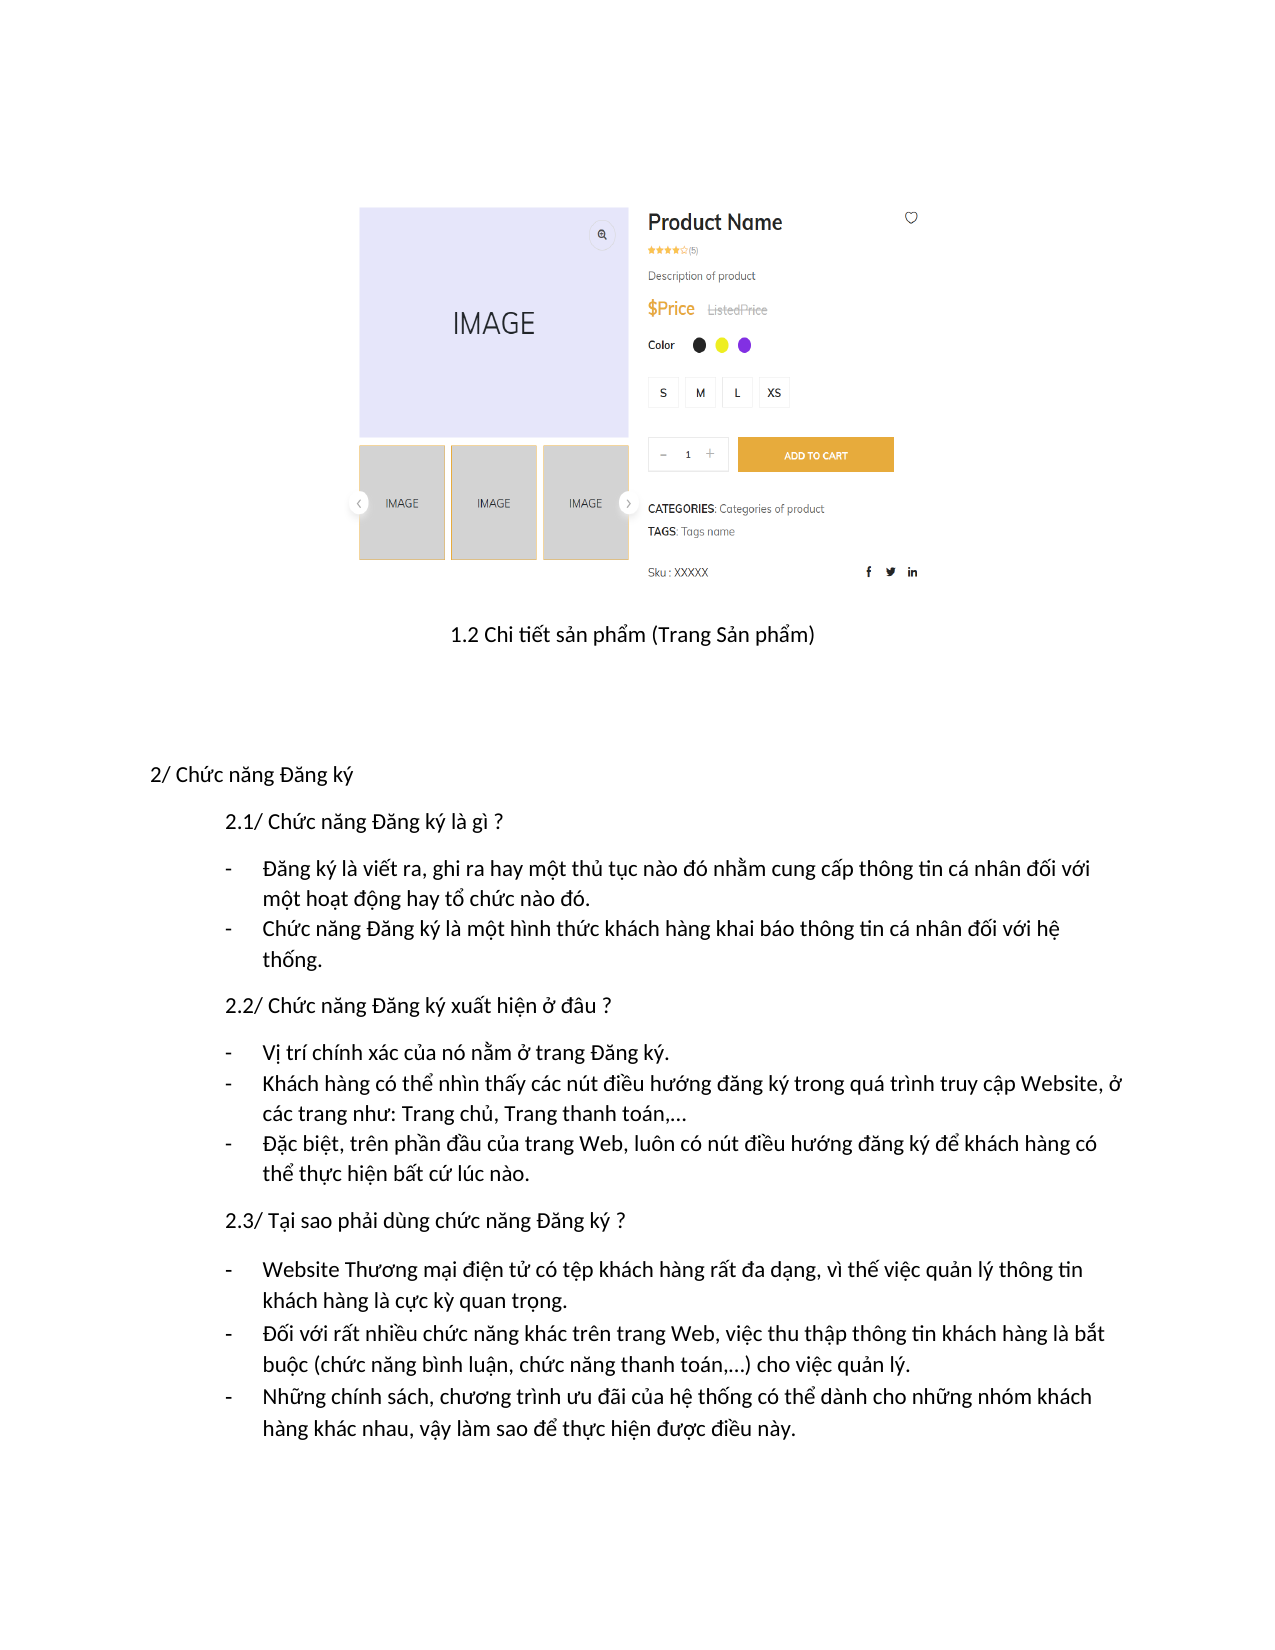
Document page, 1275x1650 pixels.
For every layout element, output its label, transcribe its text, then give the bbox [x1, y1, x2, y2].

text 2/ Chức năng Đăng ký [150, 760, 1125, 788]
list Khách hàng có thể nhìn thấy các nút điều hướng đăng ký trong quá trình truy cập Website, ở các trang như: Trang chủ, Trang thanh toán,… [225, 1069, 1125, 1127]
list Vị trí chính xác của nó nằm ở trang Đăng ký. [225, 1038, 1125, 1066]
list Chức năng Đăng ký là một hình thức khách hàng khai báo thông tin cá nhân đối với hệ thống. [225, 914, 1125, 973]
list Đối với rất nhiều chức năng khác trên trang Web, việc thu thập thông tin khách hàng là bắt buộc (chức năng bình luận, chức năng thanh toán,…) cho việc quản lý. [225, 1317, 1125, 1378]
list Đăng ký là viết ra, ghi ra hay một thủ tục nào đó nhằm cung cấp thông tin cá nhân đối với một hoạt động hay tổ chức nào đó. [225, 854, 1125, 912]
picture [321, 150, 954, 618]
text 2.1/ Chức năng Đăng ký là gì ? [150, 807, 1125, 835]
list Những chính sách, chương trình ưu đãi của hệ thống có thể dành cho những nhóm khách hàng khác nhau, vậy làm sao để thực hiện được điều này. [225, 1380, 1125, 1442]
text 2.3/ Tại sao phải dùng chức năng Đăng ký ? [225, 1206, 1125, 1234]
list Đặc biệt, trên phần đầu của trang Web, luôn có nút điều hướng đăng ký để khách hàng có thể thực hiện bất cứ lúc nào. [225, 1129, 1125, 1187]
text 2.2/ Chức năng Đăng ký xuất hiện ở đâu ? [225, 992, 1125, 1019]
list Website Thương mại điện tử có tệp khách hàng rất đa dạng, vì thế việc quản lý thông tin khách hàng là cực kỳ quan trọng. [225, 1253, 1125, 1314]
